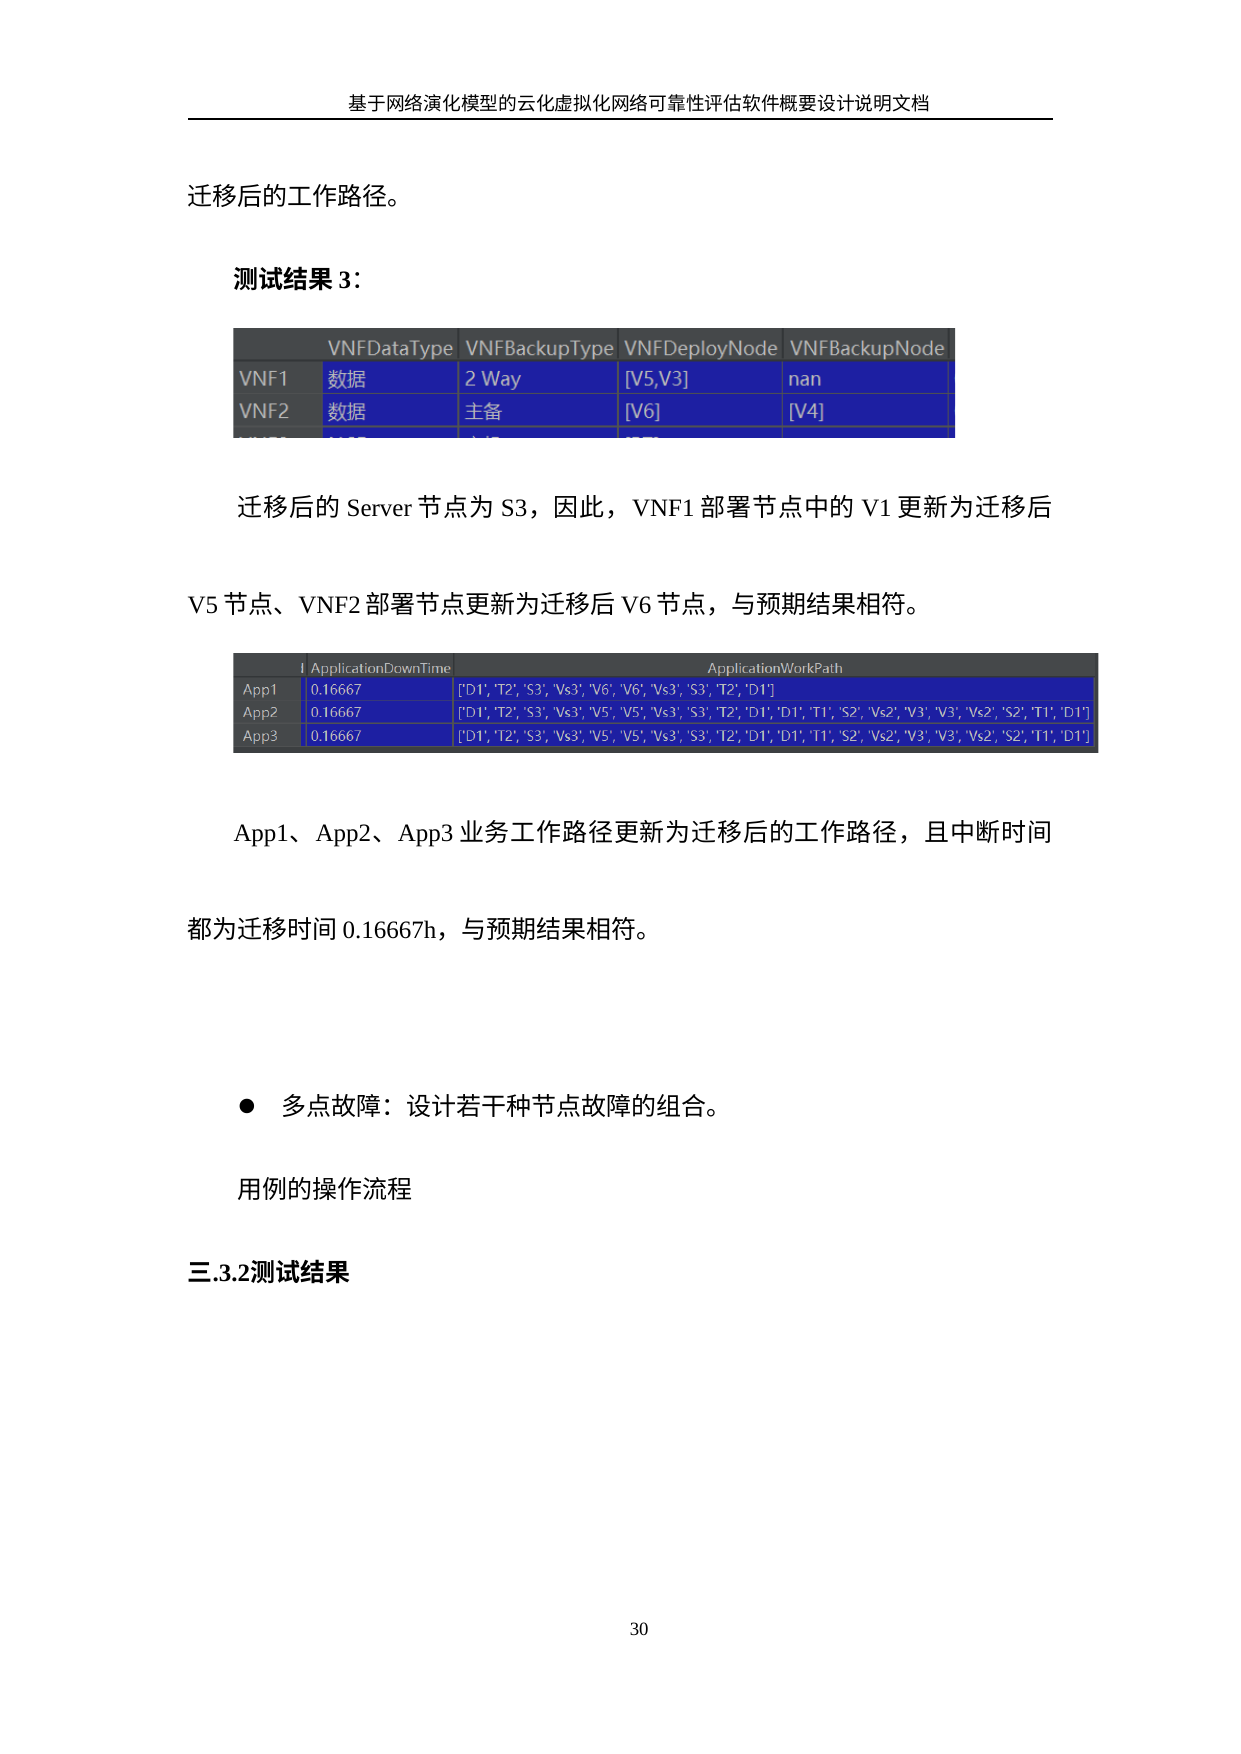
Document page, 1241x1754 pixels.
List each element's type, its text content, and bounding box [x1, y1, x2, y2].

subtitle 测试结果 [187, 1238, 1053, 1303]
list 多点故障：设计若干种节点故障的组合。 [237, 1072, 1053, 1137]
text 迁移后的Server节点为S3，因此，VNF1部署节点中的V1更新为迁移后V5节点、VNF2部署节点更新为迁移后V6节点，与预期结果相符。 [187, 473, 1053, 635]
text 测试结果3： [187, 245, 1053, 310]
text App1、App2、App3业务工作路径更新为迁移后的工作路径，且中断时间都为迁移时间0.16667h，与预期结果相符。 [187, 798, 1053, 960]
picture [233, 328, 955, 438]
text 用例的操作流程 [187, 1155, 1053, 1220]
picture [233, 653, 1099, 753]
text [187, 162, 1053, 227]
